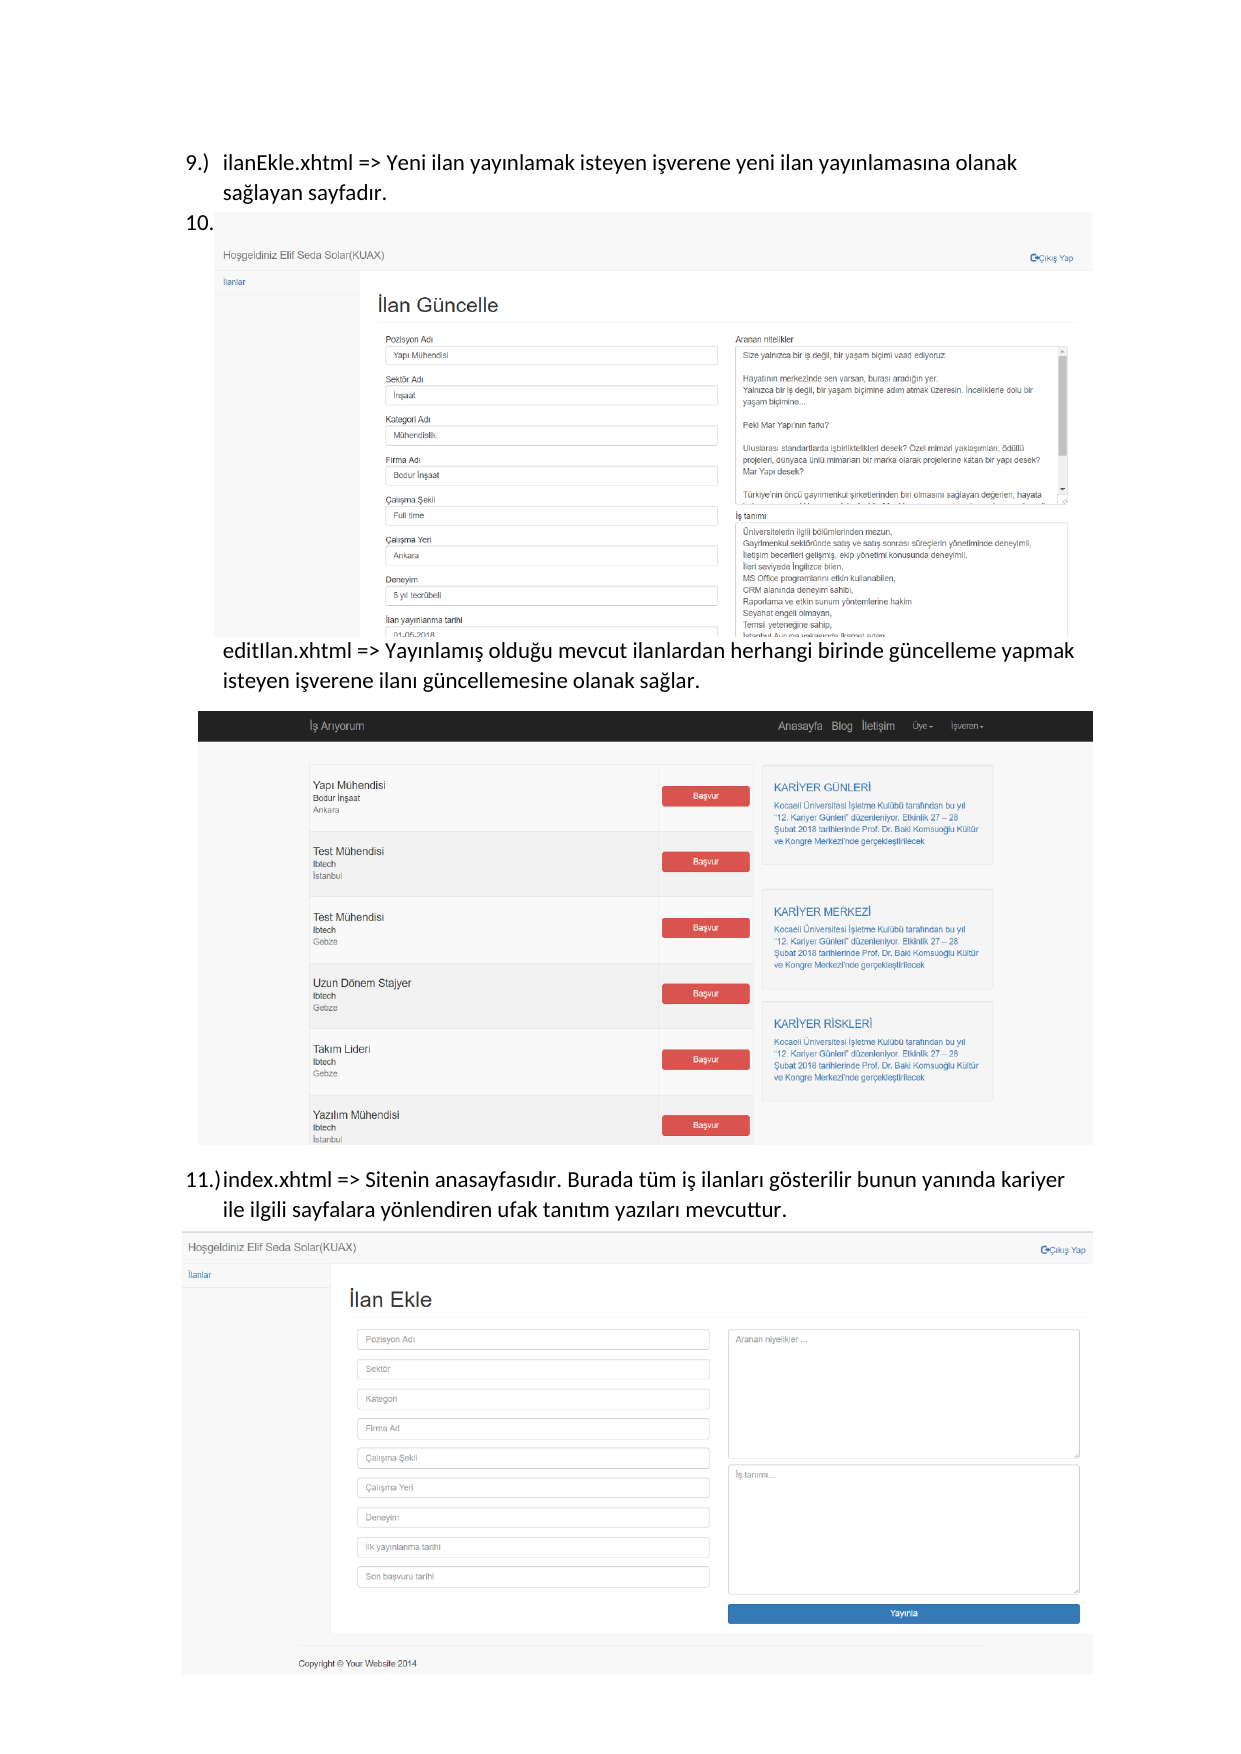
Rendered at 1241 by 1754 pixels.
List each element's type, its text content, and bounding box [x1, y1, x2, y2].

picture [198, 711, 1093, 1145]
list index.xhtml => Sitenin anasayfasıdır. Burada tüm iş ilanları gösterilir bunun yanında kariyer ile ilgili sayfalara yönlendiren ufak tanıtım yazıları mevcuttur. [185, 1135, 1093, 1223]
list ilanEkle.xhtml => Yeni ilan yayınlamak isteyen işverene yeni ilan yayınlamasına olanak sağlayan sayfadır. [185, 148, 1093, 206]
picture [181, 1231, 1093, 1675]
picture [214, 212, 1093, 637]
